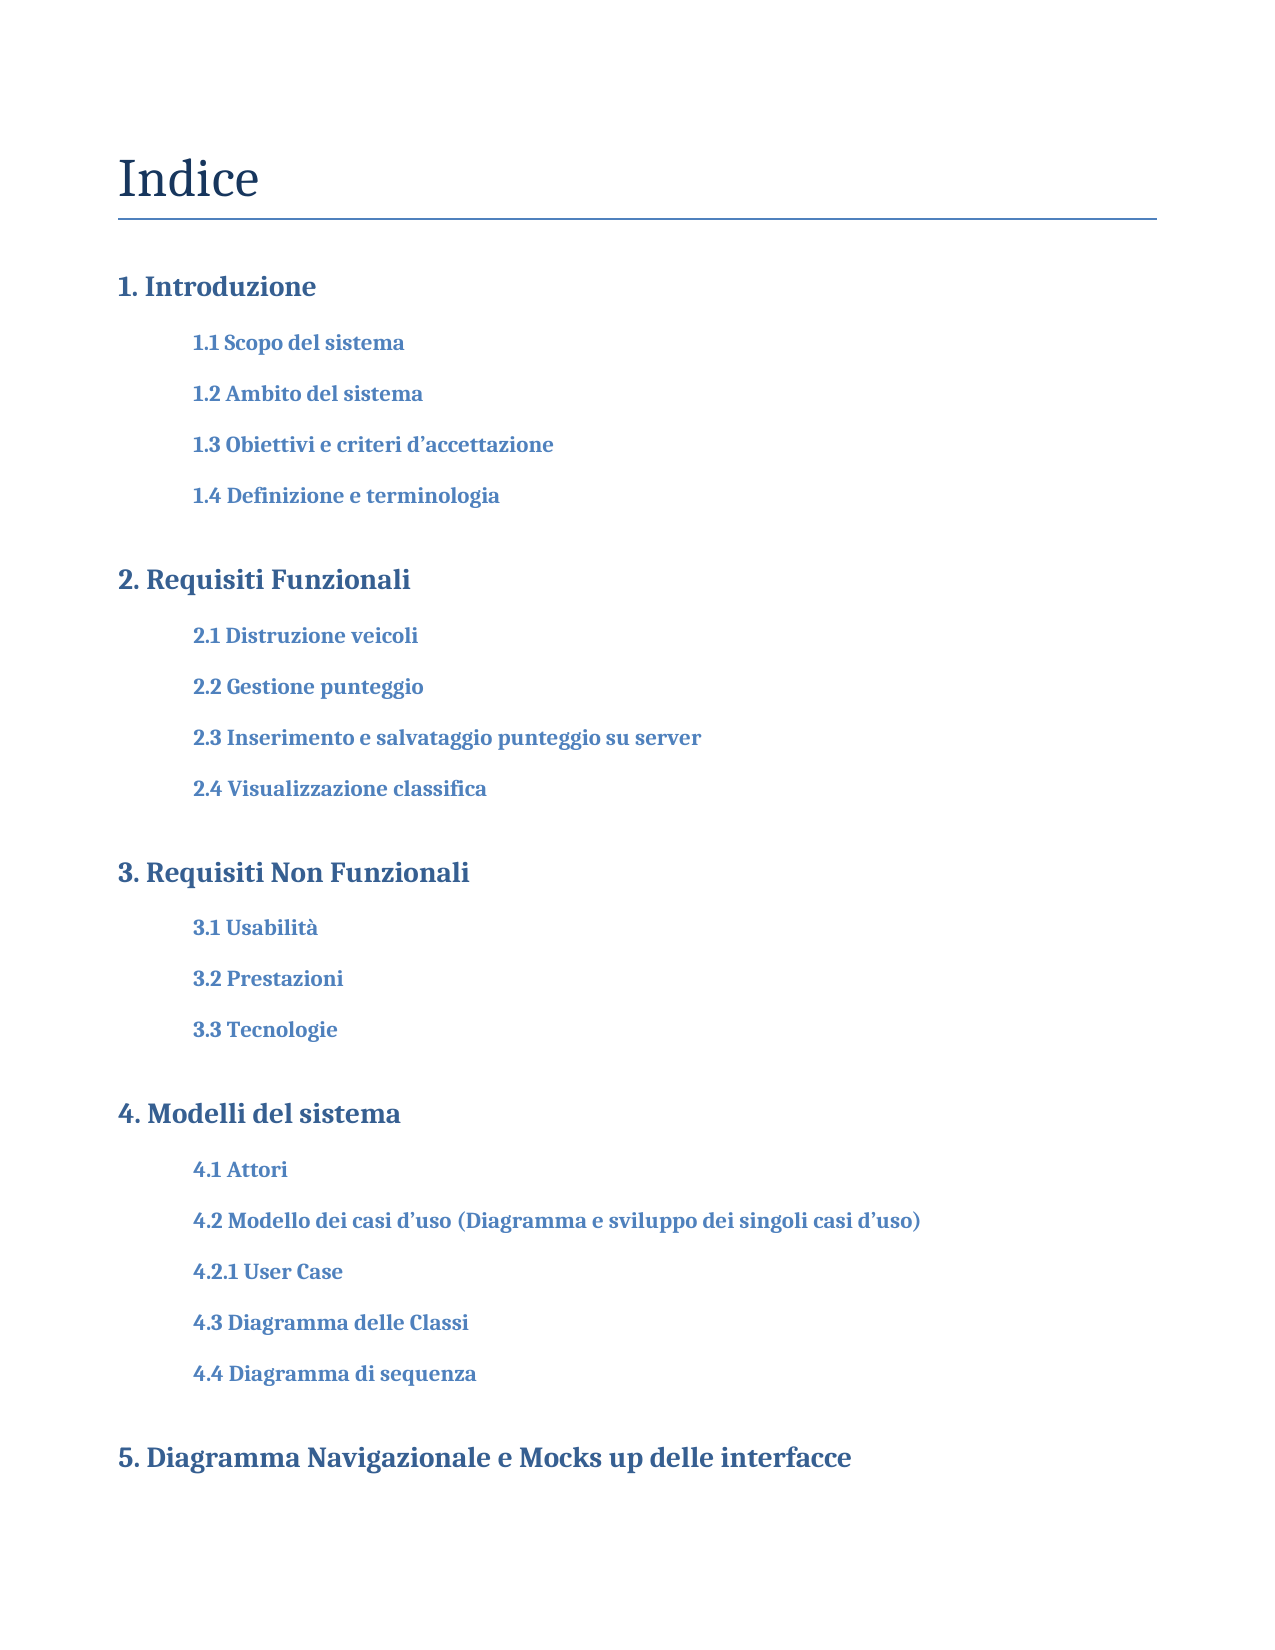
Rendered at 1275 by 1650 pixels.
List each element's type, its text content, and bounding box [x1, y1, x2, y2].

subtitle 3. Requisiti Non Funzionali [118, 856, 1157, 889]
subtitle 3.3 Tecnologie [193, 1017, 1157, 1043]
subtitle 2.1 Distruzione veicoli [193, 622, 1157, 649]
subtitle 4.3 Diagramma delle Classi [193, 1310, 1157, 1336]
subtitle 5. Diagramma Navigazionale e Mocks up delle interfacce [118, 1441, 1157, 1475]
subtitle 4. Modelli del sistema [118, 1097, 1157, 1131]
subtitle 2. Requisiti Funzionali [118, 563, 1157, 597]
subtitle 1. Introduzione [118, 270, 1157, 304]
subtitle 1.3 Obiettivi e criteri d’accettazione [193, 432, 1157, 458]
subtitle 1.1 Scopo del sistema [193, 330, 1157, 356]
subtitle 4.2.1 User Case [193, 1259, 1157, 1285]
subtitle 3.1 Usabilità [193, 915, 1157, 941]
subtitle 2.3 Inserimento e salvataggio punteggio su server [193, 724, 1157, 751]
subtitle 4.4 Diagramma di sequenza [193, 1361, 1157, 1387]
subtitle 2.4 Visualizzazione classifica [193, 776, 1157, 802]
subtitle 1.4 Definizione e terminologia [193, 483, 1157, 509]
subtitle 4.1 Attori [193, 1157, 1157, 1183]
subtitle 1.2 Ambito del sistema [193, 381, 1157, 407]
subtitle 4.2 Modello dei casi d’uso (Diagramma e sviluppo dei singoli casi d’uso) [193, 1208, 1157, 1234]
title Indice [118, 148, 1157, 218]
subtitle 3.2 Prestazioni [193, 966, 1157, 992]
subtitle 2.2 Gestione punteggio [193, 673, 1157, 700]
